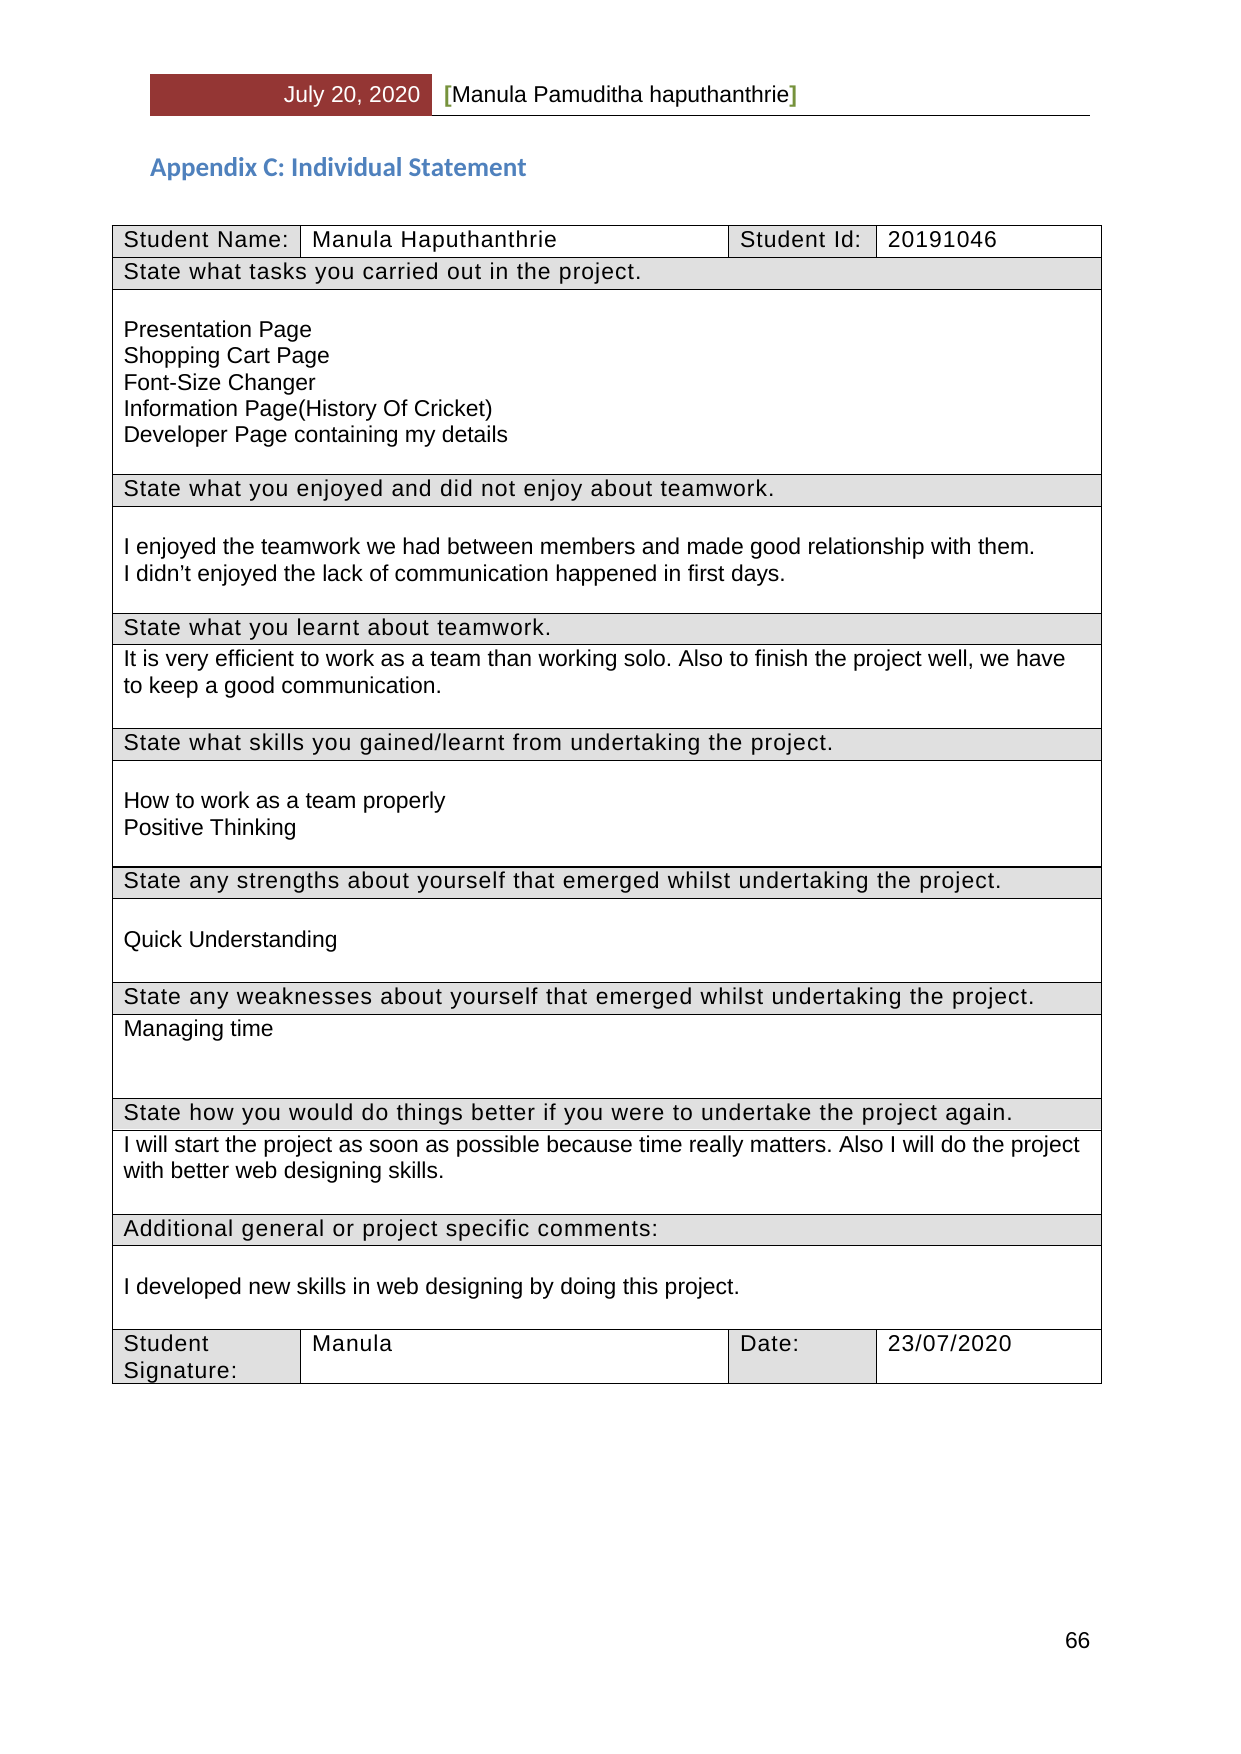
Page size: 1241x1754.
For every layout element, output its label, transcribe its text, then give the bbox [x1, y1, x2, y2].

table_cell Quick Understanding [113, 899, 1101, 982]
table_cell Managing time [113, 1015, 1101, 1098]
table_cell I will start the project as soon as possible because time really matters. Also I will do the project with better web designing skills. [113, 1131, 1101, 1213]
table_cell State what tasks you carried out in the project. [113, 258, 1101, 289]
table_cell Date: [729, 1330, 876, 1383]
table_cell State what you enjoyed and did not enjoy about teamwork. [113, 475, 1101, 506]
table_cell State how you would do things better if you were to undertake the project again. [113, 1099, 1101, 1129]
table_cell I developed new skills in web designing by doing this project. [113, 1246, 1101, 1329]
table_header Student Id: [729, 226, 876, 257]
table_cell State what you learnt about teamwork. [113, 614, 1101, 644]
table_cell State any strengths about yourself that emerged whilst undertaking the project. [113, 868, 1101, 898]
table_cell Manula [301, 1330, 728, 1383]
table_cell How to work as a team properly Positive Thinking [113, 761, 1101, 866]
table_cell It is very efficient to work as a team than working solo. Also to finish the project well, we have to keep a good communication. [113, 645, 1101, 728]
subtitle Appendix C: Individual Statement [150, 150, 1090, 183]
table_cell Additional general or project specific comments: [113, 1215, 1101, 1245]
table_cell State what skills you gained/learnt from undertaking the project. [113, 729, 1101, 760]
table_cell 23/07/2020 [877, 1330, 1101, 1383]
table_header 20191046 [877, 226, 1101, 257]
table_header Student Name: [113, 226, 300, 257]
table_cell State any weaknesses about yourself that emerged whilst undertaking the project. [113, 983, 1101, 1014]
table_cell I enjoyed the teamwork we had between members and made good relationship with them. I didn’t enjoyed the lack of communication happened in first days. [113, 507, 1101, 612]
table_cell Presentation Page Shopping Cart Page Font-Size Changer Information Page(History Of Cricket) Developer Page containing my details [113, 290, 1101, 474]
table_header Manula Haputhanthrie [301, 226, 728, 257]
table_cell Student Signature: [113, 1330, 300, 1383]
